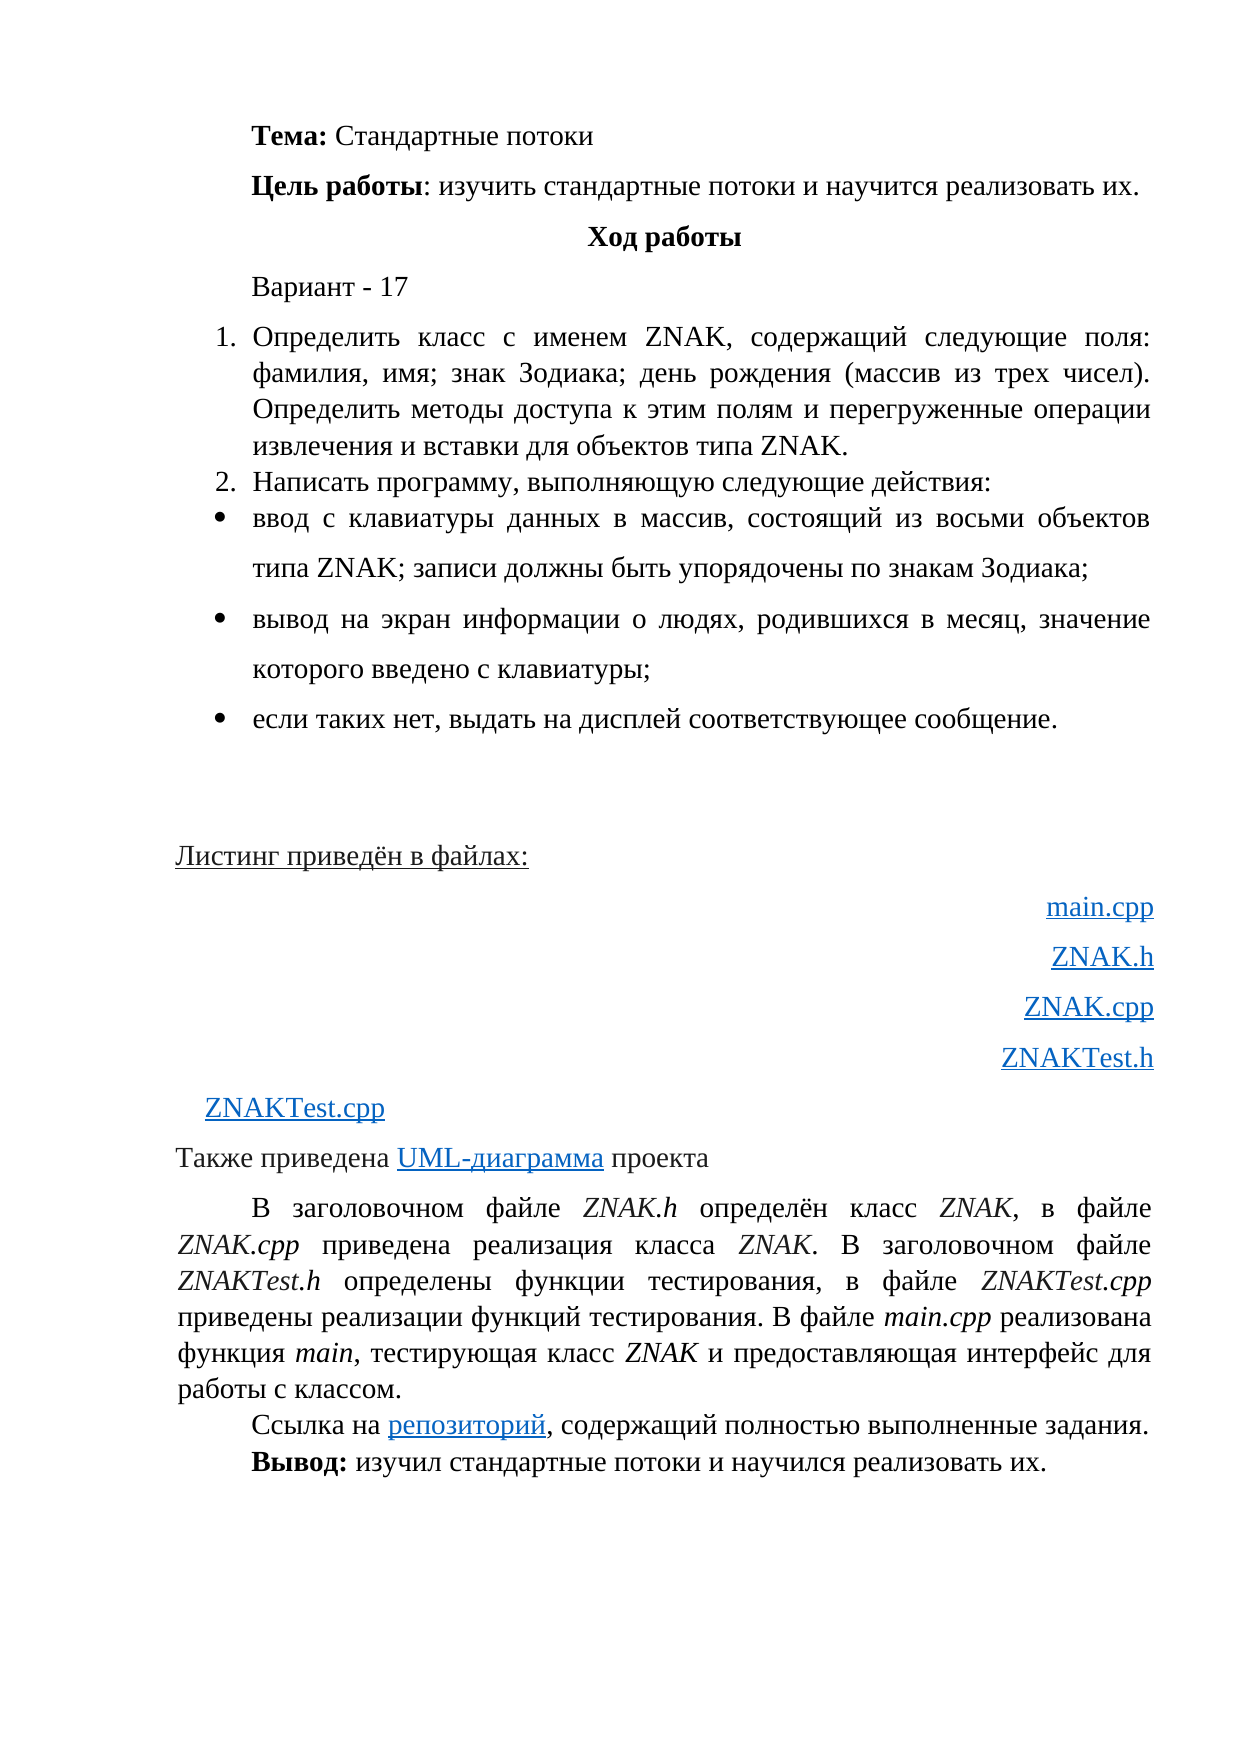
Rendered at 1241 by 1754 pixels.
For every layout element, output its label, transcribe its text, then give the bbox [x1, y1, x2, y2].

text Также приведена UML-диаграмма проекта [175, 1140, 1154, 1174]
list ввод с клавиатуры данных в массив, состоящий из восьми объектов типа ZNAK; записи должны быть упорядочены по знакам Зодиака; [215, 500, 1152, 584]
text Вывод: изучил стандартные потоки и научился реализовать их. [177, 1444, 1152, 1477]
text Ход работы [177, 219, 1152, 252]
list Написать программу, выполняющую следующие действия: [215, 464, 1152, 497]
text Вариант - 17 [177, 269, 1152, 303]
text Тема: Стандартные потоки [177, 118, 1152, 152]
text В заголовочном файле ZNAK.h определён класс ZNAK, в файле ZNAK.cpp приведена реализация класса ZNAK. В заголовочном файле ZNAKTest.h определены функции тестирования, в файле ZNAKTest.cpp приведены реализации функций тестирования. В файле main.cpp реализована функция main, тестирующая класс ZNAK и предоставляющая интерфейс для работы с классом. [177, 1191, 1152, 1405]
text main.cpp ZNAK.h ZNAK.cpp ZNAKTest.h ZNAKTest.cpp [175, 889, 1154, 1123]
text Листинг приведён в файлах: [175, 838, 1154, 872]
list вывод на экран информации о людях, родившихся в месяц, значение которого введено с клавиатуры; [215, 601, 1152, 685]
list Определить класс с именем ZNAK, содержащий следующие поля: фамилия, имя; знак Зодиака; день рождения (массив из трех чисел). Определить методы доступа к этим полям и перегруженные операции извлечения и вставки для объектов типа ZNAK. [215, 319, 1152, 461]
text Цель работы: изучить стандартные потоки и научится реализовать их. [177, 168, 1152, 202]
text Ссылка на репозиторий, содержащий полностью выполненные задания. [177, 1407, 1152, 1441]
list если таких нет, выдать на дисплей соответствующее сообщение. [215, 702, 1152, 735]
